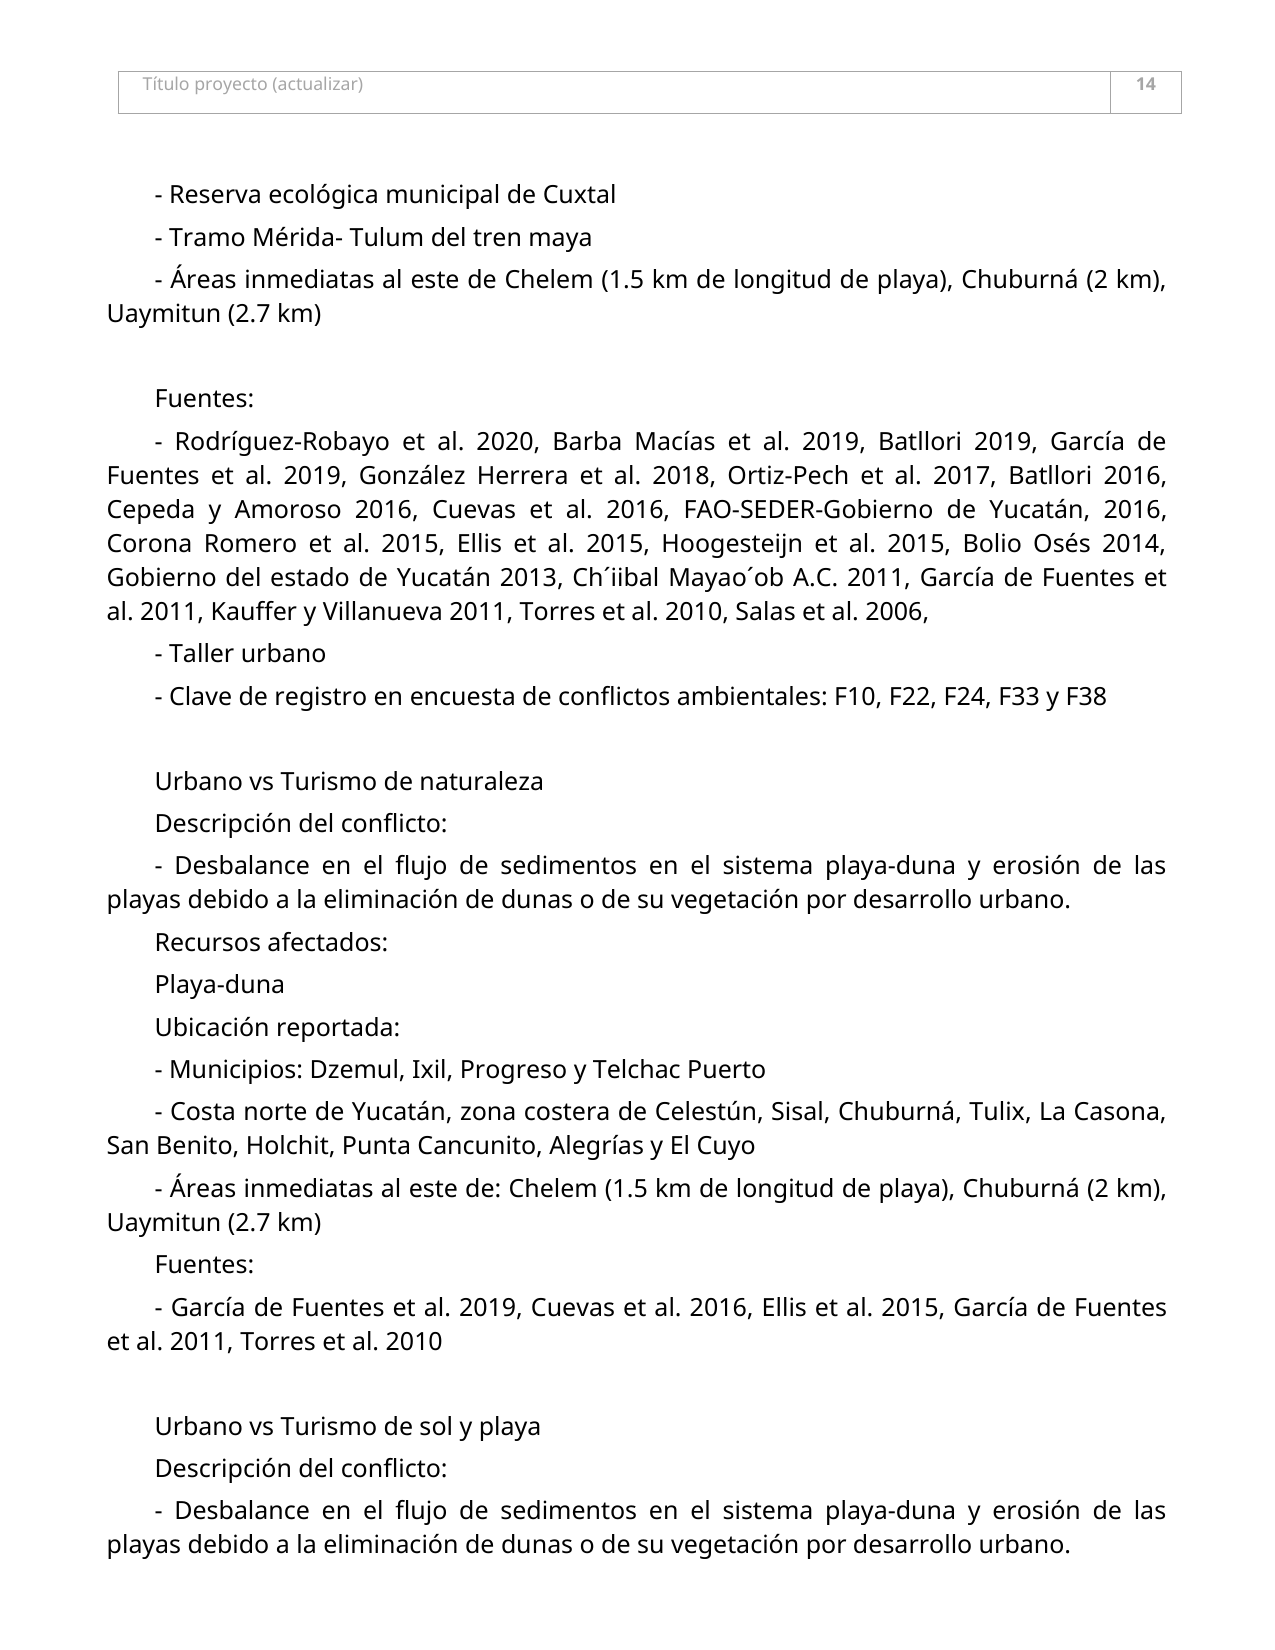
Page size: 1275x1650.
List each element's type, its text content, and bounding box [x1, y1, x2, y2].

text - García de Fuentes et al. 2019, Cuevas et al. 2016, Ellis et al. 2015, García de Fuentes et al. 2011, Torres et al. 2010 [106, 1289, 1169, 1357]
text - Costa norte de Yucatán, zona costera de Celestún, Sisal, Chuburná, Tulix, La Casona, San Benito, Holchit, Punta Cancunito, Alegrías y El Cuyo [106, 1094, 1169, 1162]
text Urbano vs Turismo de naturaleza [106, 763, 1169, 797]
text - Taller urbano [106, 636, 1169, 670]
text - Reserva ecológica municipal de Cuxtal [106, 177, 1169, 211]
text Fuentes: [106, 1247, 1169, 1281]
text - Áreas inmediatas al este de: Chelem (1.5 km de longitud de playa), Chuburná (2 km), Uaymitun (2.7 km) [106, 1170, 1169, 1238]
text Ubicación reportada: [106, 1009, 1169, 1043]
text Recursos afectados: [106, 924, 1169, 958]
text - Desbalance en el flujo de sedimentos en el sistema playa-duna y erosión de las playas debido a la eliminación de dunas o de su vegetación por desarrollo urbano. [106, 1493, 1169, 1561]
text Urbano vs Turismo de sol y playa [106, 1408, 1169, 1442]
text Descripción del conflicto: [106, 806, 1169, 839]
text Playa-duna [106, 967, 1169, 1001]
text - Municipios: Dzemul, Ixil, Progreso y Telchac Puerto [106, 1052, 1169, 1086]
text - Clave de registro en encuesta de conflictos ambientales: F10, F22, F24, F33 y F38 [106, 678, 1169, 712]
text Descripción del conflicto: [106, 1451, 1169, 1484]
text Fuentes: [106, 381, 1169, 415]
text - Áreas inmediatas al este de Chelem (1.5 km de longitud de playa), Chuburná (2 km), Uaymitun (2.7 km) [106, 262, 1169, 330]
text - Rodríguez-Robayo et al. 2020, Barba Macías et al. 2019, Batllori 2019, García de Fuentes et al. 2019, González Herrera et al. 2018, Ortiz-Pech et al. 2017, Batllori 2016, Cepeda y Amoroso 2016, Cuevas et al. 2016, FAO-SEDER-Gobierno de Yucatán, 2016, Corona Romero et al. 2015, Ellis et al. 2015, Hoogesteijn et al. 2015, Bolio Osés 2014, Gobierno del estado de Yucatán 2013, Ch´iibal Mayao´ob A.C. 2011, García de Fuentes et al. 2011, Kauffer y Villanueva 2011, Torres et al. 2010, Salas et al. 2006, [106, 423, 1169, 628]
text - Tramo Mérida- Tulum del tren maya [106, 219, 1169, 254]
text - Desbalance en el flujo de sedimentos en el sistema playa-duna y erosión de las playas debido a la eliminación de dunas o de su vegetación por desarrollo urbano. [106, 848, 1169, 916]
